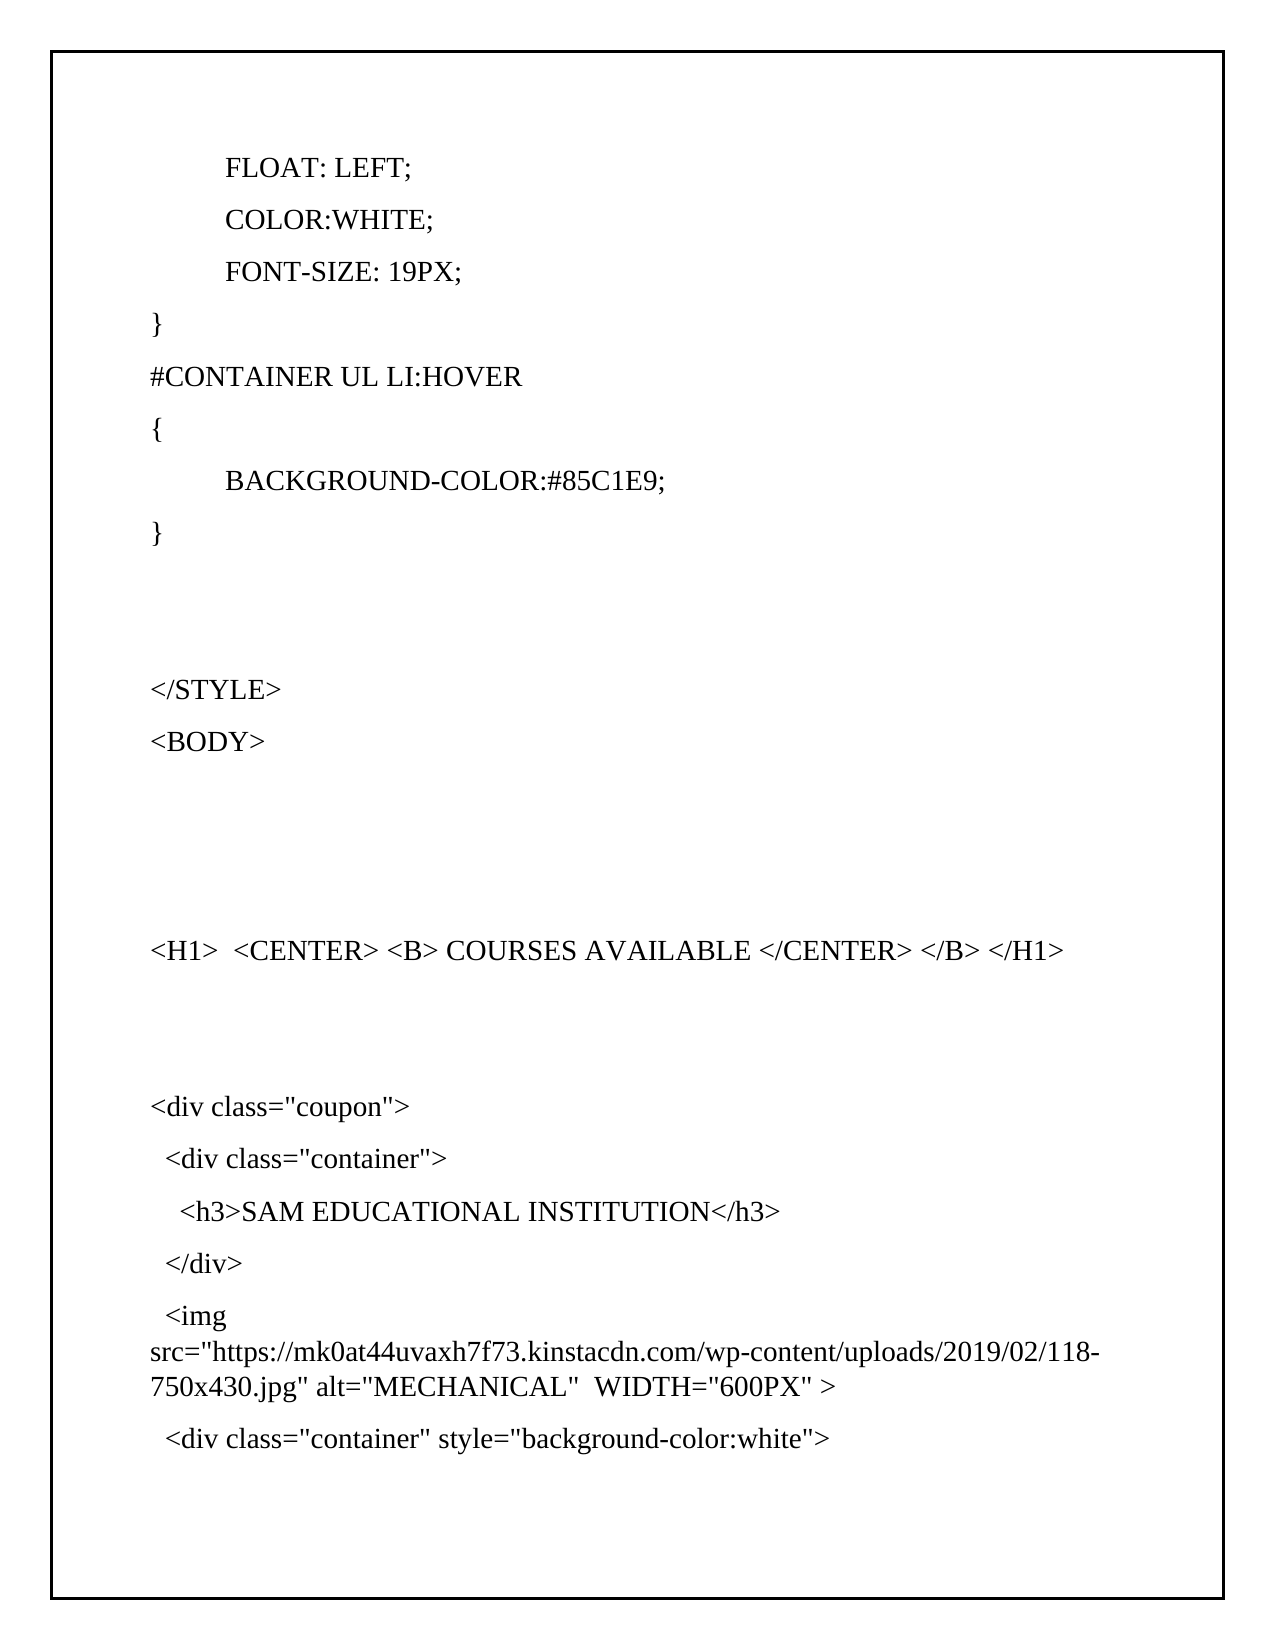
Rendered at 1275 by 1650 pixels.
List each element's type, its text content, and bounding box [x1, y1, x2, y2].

text <H1> <CENTER> <B> COURSES AVAILABLE </CENTER> </B> </H1> [150, 933, 1125, 966]
text <BODY> [150, 724, 1125, 758]
text <h3>SAM EDUCATIONAL INSTITUTION</h3> [150, 1194, 1125, 1227]
text BACKGROUND-COLOR:#85C1E9; [150, 463, 1125, 497]
text COLOR:WHITE; [150, 202, 1125, 236]
text <div class="container"> [150, 1142, 1125, 1175]
text <div class="container" style="background-color:white"> [150, 1421, 1125, 1455]
text <div class="coupon"> [150, 1089, 1125, 1123]
text { [150, 411, 1125, 444]
text #CONTAINER UL LI:HOVER [150, 359, 1125, 392]
text } [150, 515, 1125, 549]
text FLOAT: LEFT; [150, 150, 1125, 183]
text FONT-SIZE: 19PX; [150, 254, 1125, 288]
text } [150, 307, 1125, 340]
text </div> [150, 1246, 1125, 1279]
text </STYLE> [150, 672, 1125, 705]
text <img src="https://mk0at44uvaxh7f73.kinstacdn.com/wp-content/uploads/2019/02/118-750x430.jpg" alt="MECHANICAL" WIDTH="600PX" > [150, 1298, 1125, 1403]
